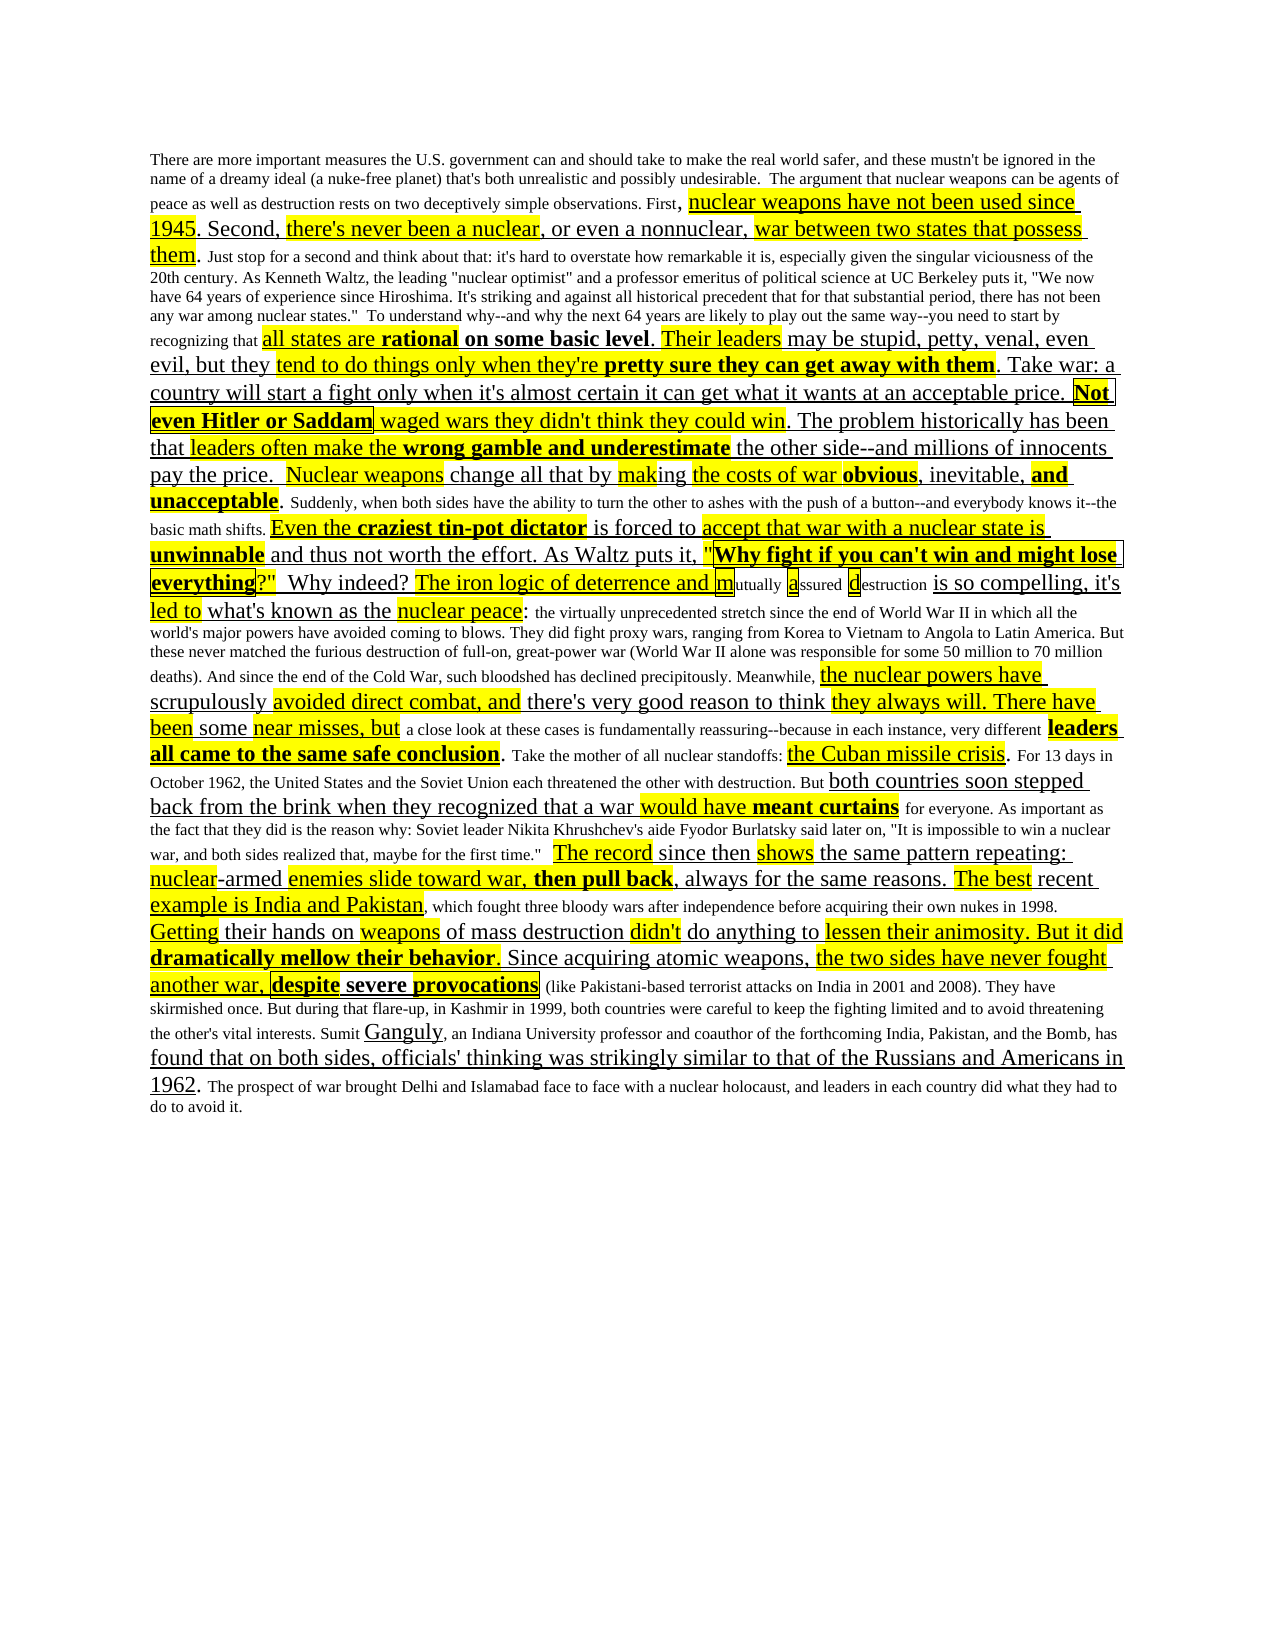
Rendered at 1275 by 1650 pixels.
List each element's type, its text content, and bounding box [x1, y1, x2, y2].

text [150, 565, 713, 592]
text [150, 150, 1125, 567]
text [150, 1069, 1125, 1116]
